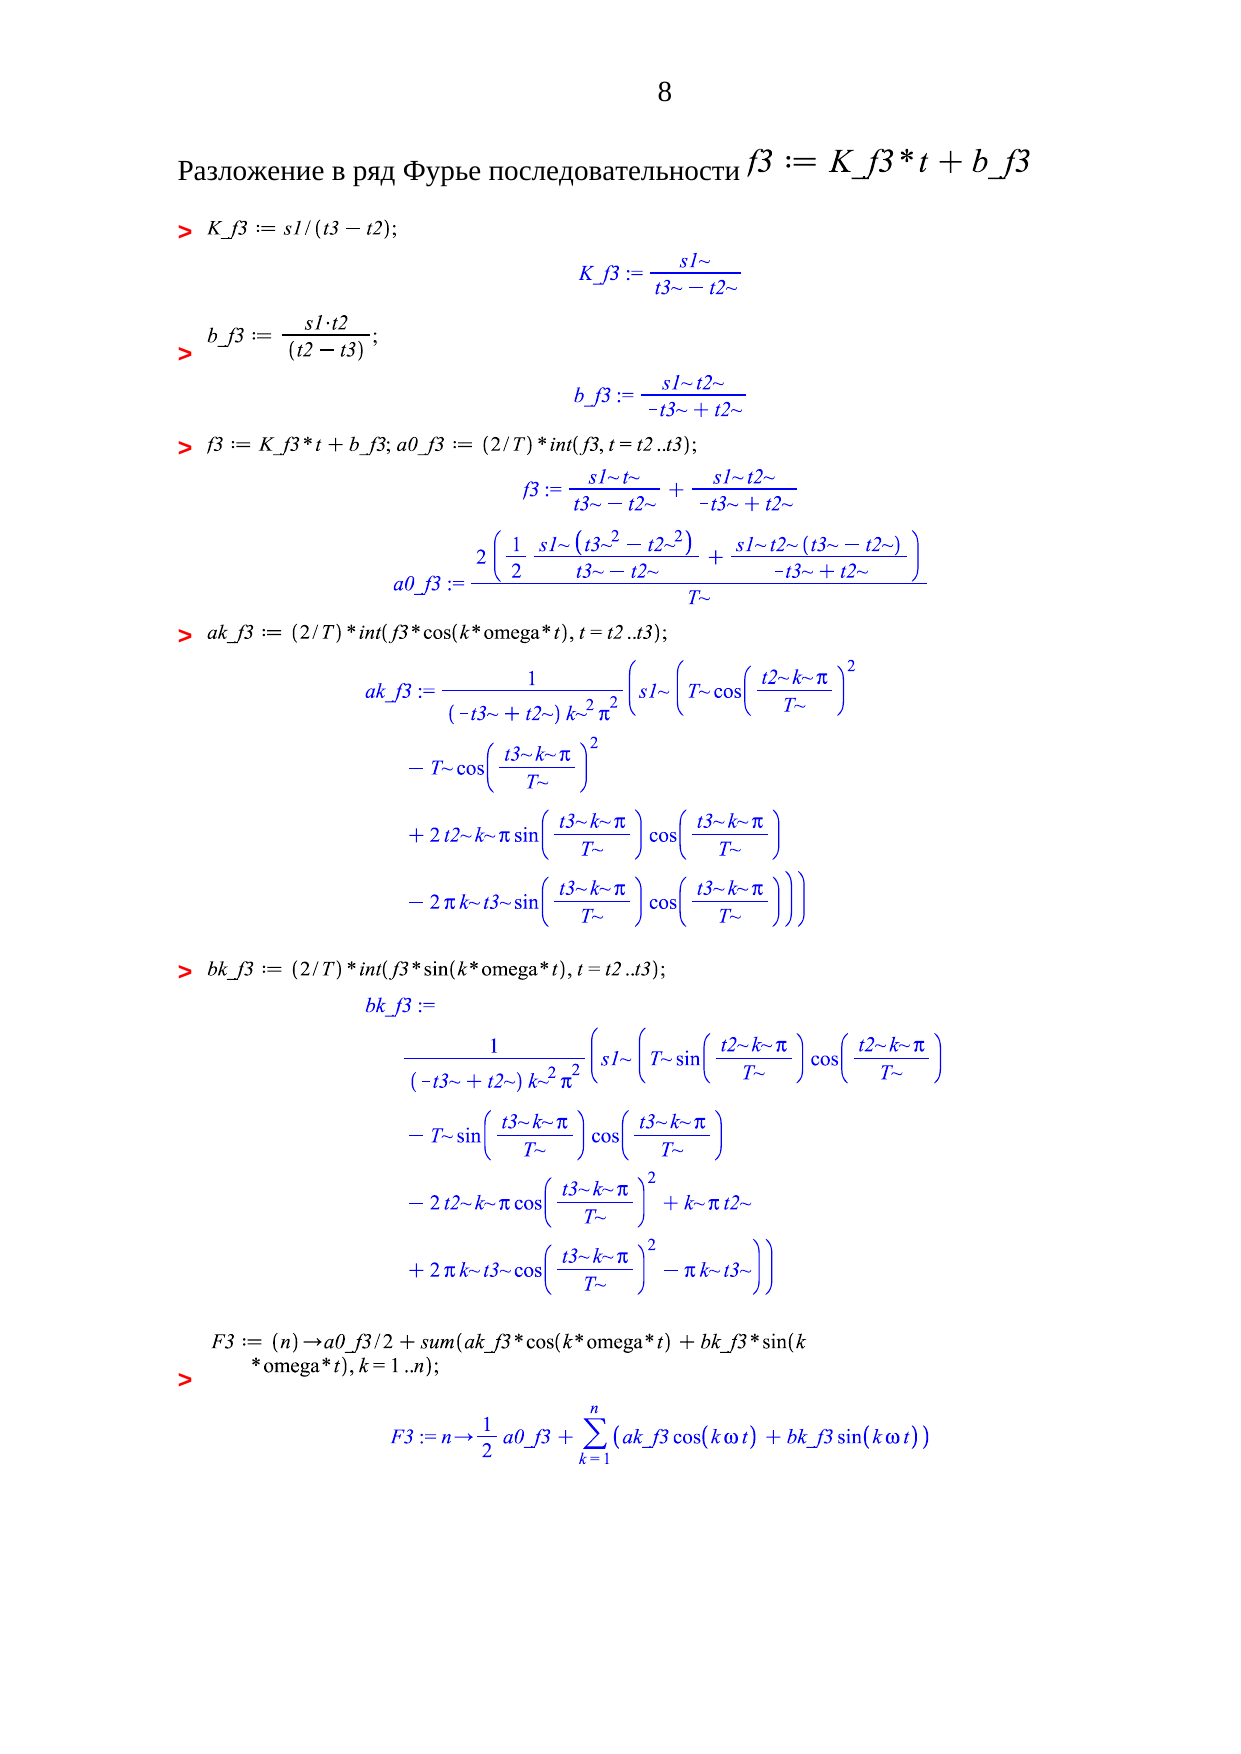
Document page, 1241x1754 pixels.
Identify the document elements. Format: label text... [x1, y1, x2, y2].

text > [177, 956, 1152, 988]
text Разложение в ряд Фурье последовательности [177, 141, 1152, 187]
text > [177, 310, 1152, 369]
text > [177, 432, 1152, 464]
text > [177, 216, 1152, 247]
text > [177, 620, 1152, 652]
text > [177, 1324, 1152, 1396]
